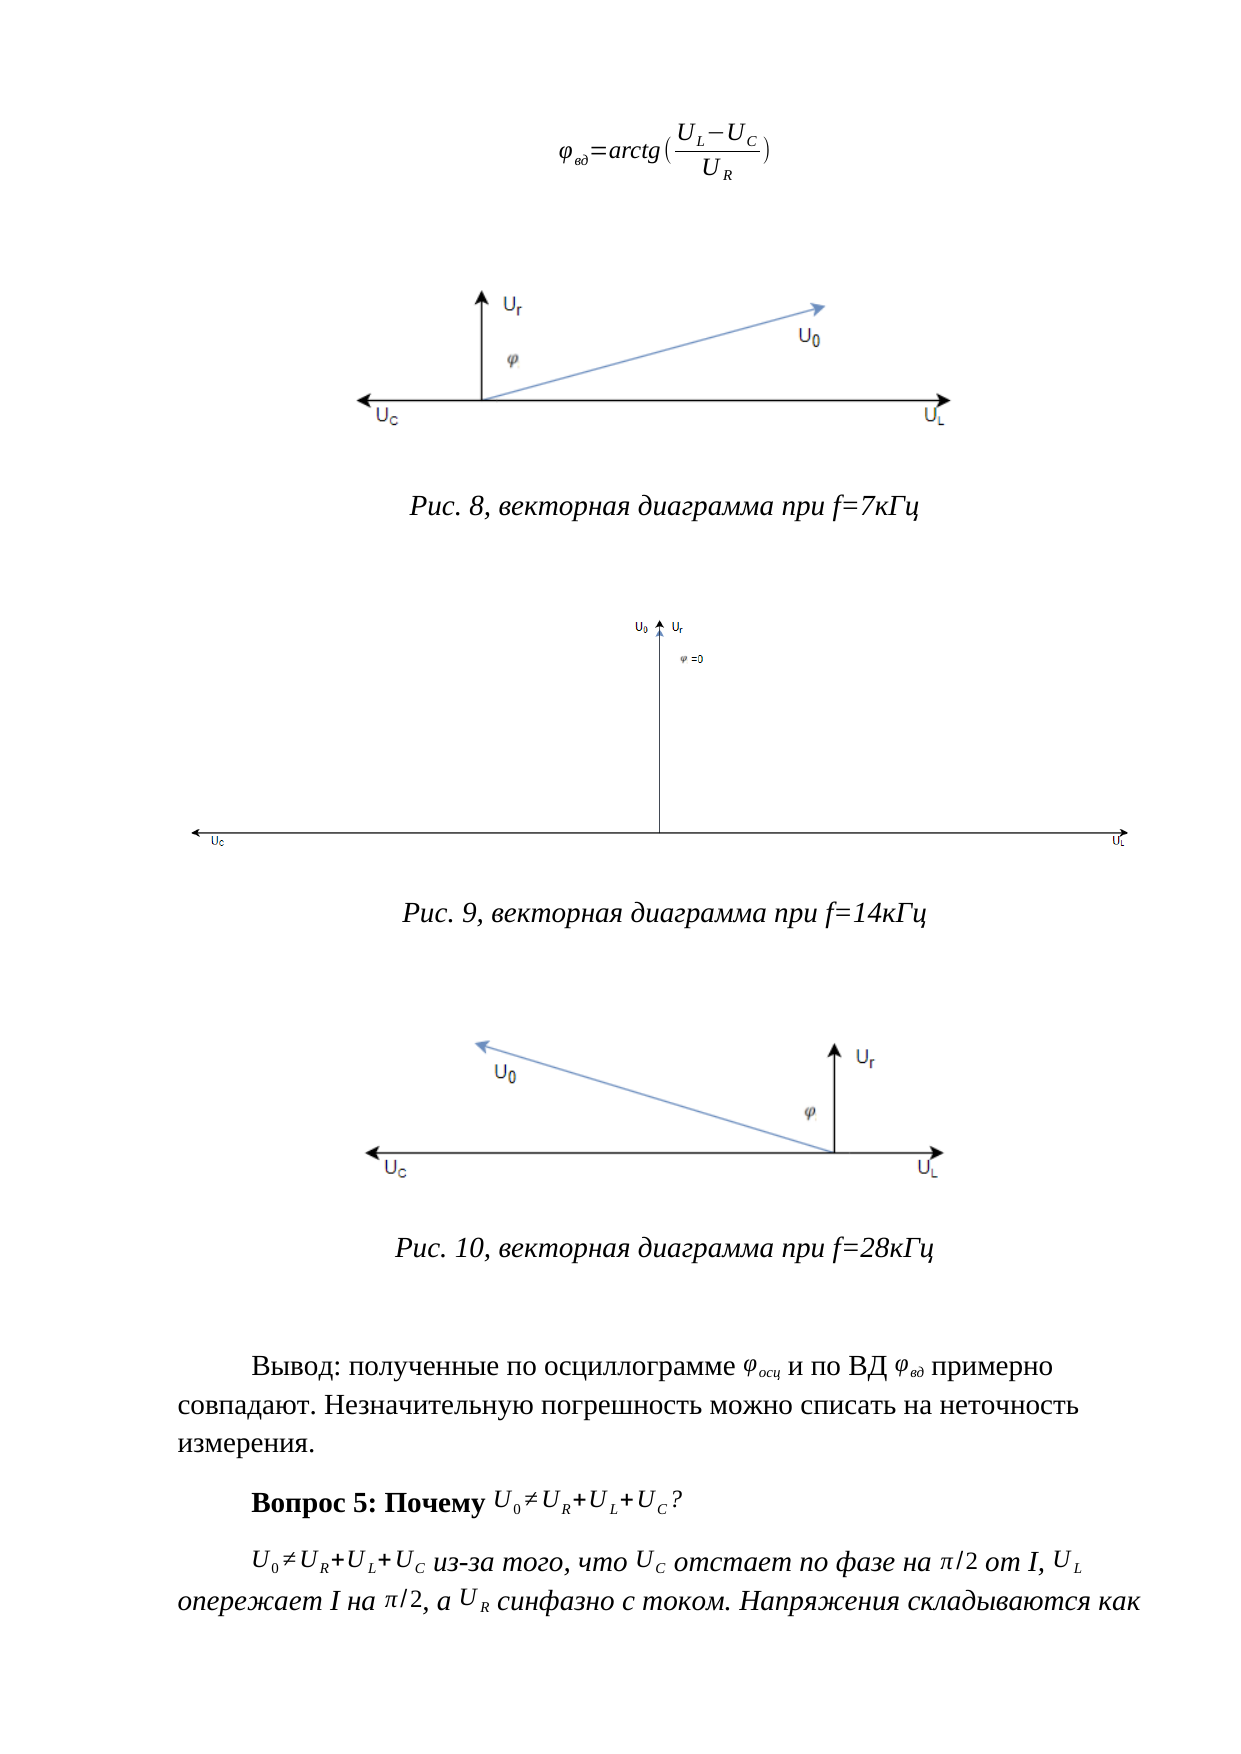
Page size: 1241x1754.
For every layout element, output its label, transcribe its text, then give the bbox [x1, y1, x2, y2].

text Рис. 9, векторная диаграмма при f=14кГц [177, 895, 1152, 929]
picture [177, 606, 1152, 870]
text Вопрос 5: Почему [177, 1485, 1152, 1518]
text Вывод: полученные по осциллограмме и по ВД примерно совпадают. Незначительную погрешность можно списать на неточность измерения. [177, 1348, 1152, 1459]
picture [320, 269, 1009, 463]
text Рис. 8, векторная диаграмма при f=7кГц [177, 488, 1152, 522]
text Рис. 10, векторная диаграмма при f=28кГц [177, 1230, 1152, 1263]
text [177, 1544, 1152, 1616]
picture [336, 1013, 993, 1204]
